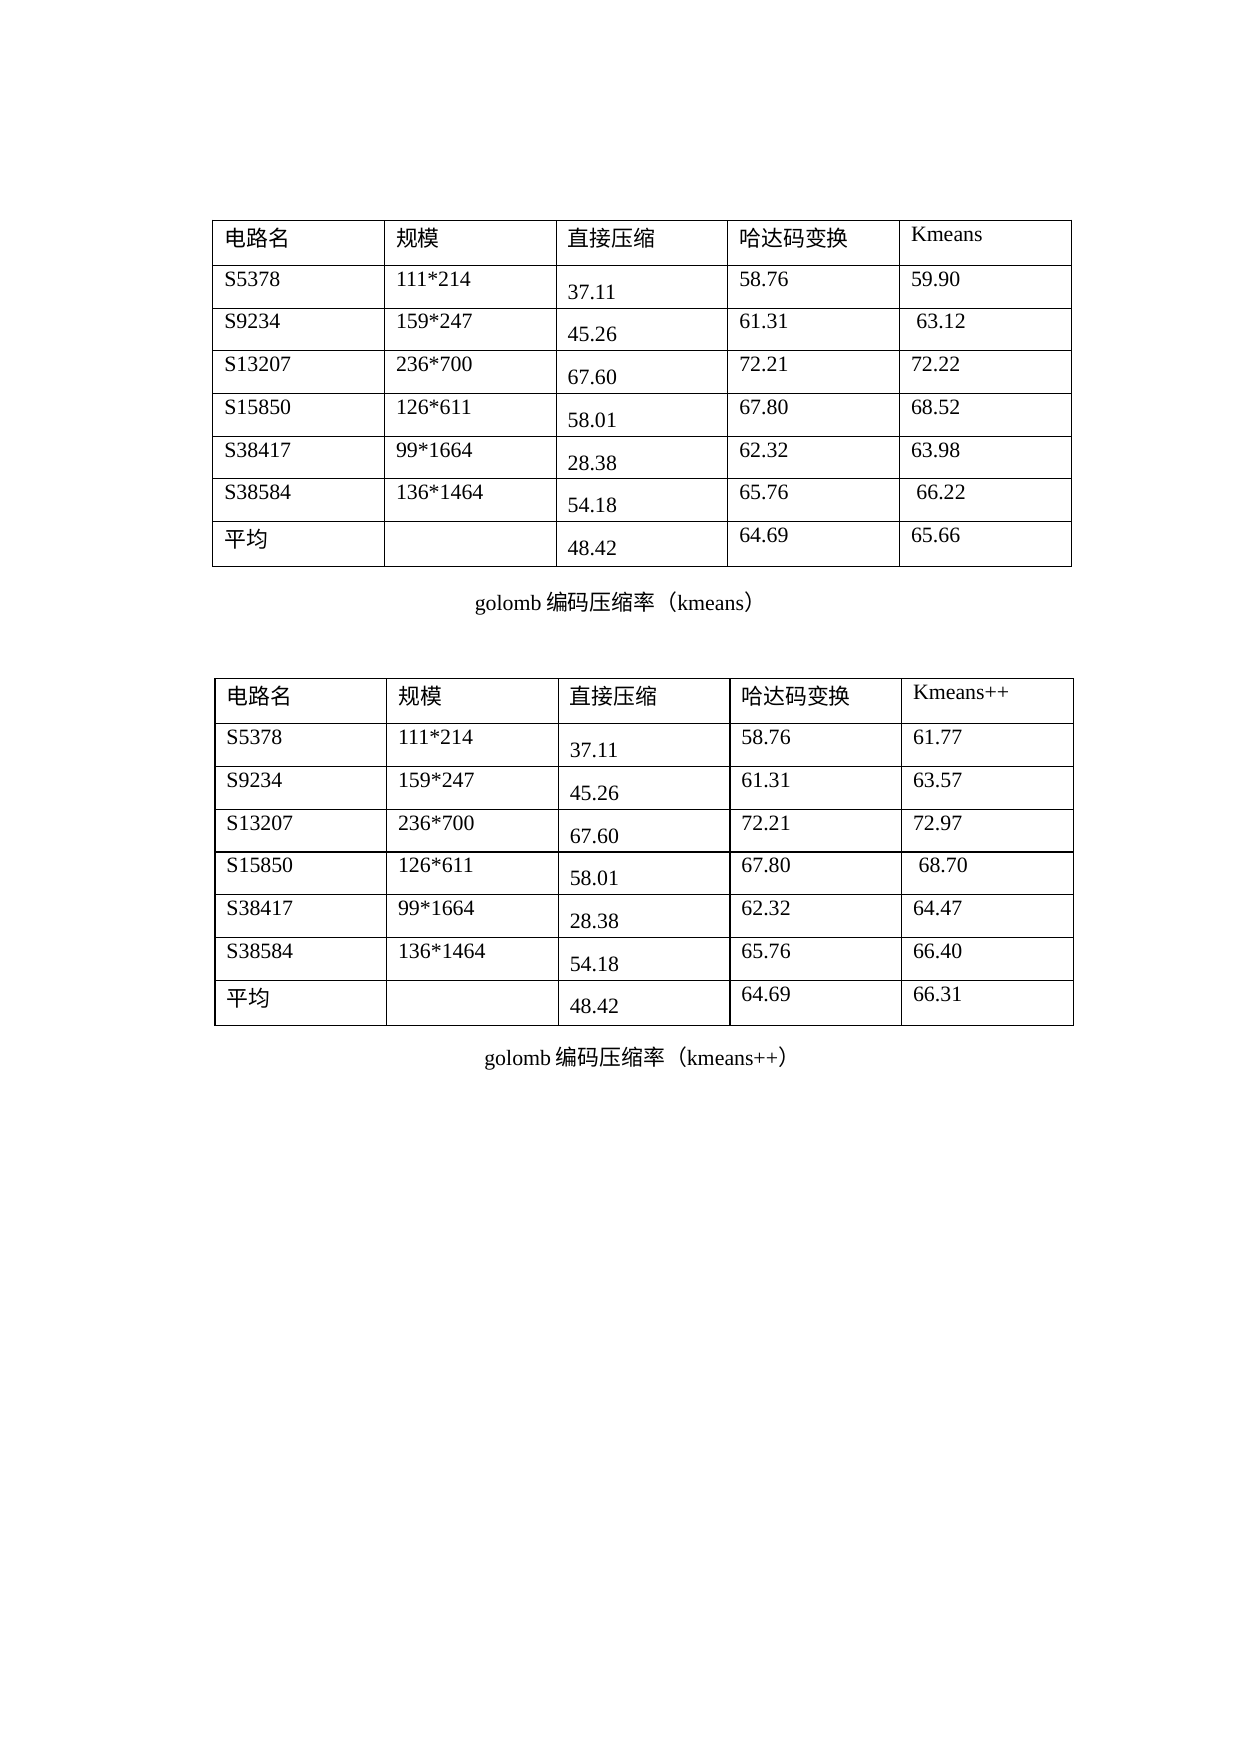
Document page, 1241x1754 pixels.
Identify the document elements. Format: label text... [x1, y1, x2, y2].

table_cell 61.31 [731, 767, 901, 809]
table_cell 28.38 [559, 895, 729, 937]
text golomb编码压缩率（kmeans++） [187, 649, 1053, 1072]
table_cell [385, 522, 556, 566]
table_header 规模 [385, 221, 556, 265]
table_cell 126*611 [385, 394, 556, 436]
table_cell 54.18 [559, 938, 729, 979]
table_cell 68.70 [902, 853, 1073, 894]
table_header Kmeans++ [902, 679, 1073, 723]
table_cell 61.31 [728, 309, 899, 350]
table_cell 72.21 [731, 810, 901, 851]
table_cell 67.80 [728, 394, 899, 436]
text golomb编码压缩率（kmeans） [187, 259, 1053, 617]
table_header 电路名 [213, 221, 384, 265]
table_cell S38417 [216, 895, 386, 937]
table_cell 66.40 [902, 938, 1073, 979]
table_cell 99*1664 [387, 895, 558, 937]
table_cell 72.21 [728, 351, 899, 393]
table_cell [387, 981, 558, 1025]
table_cell S15850 [216, 853, 386, 894]
table_cell S13207 [213, 351, 384, 393]
table_cell 64.69 [731, 981, 901, 1025]
table_cell 63.98 [900, 437, 1071, 478]
table_cell S5378 [216, 724, 386, 766]
table_cell S38417 [213, 437, 384, 478]
table_cell S38584 [216, 938, 386, 979]
table_header 哈达码变换 [731, 679, 901, 723]
table_cell 64.69 [728, 522, 899, 566]
table_header 规模 [387, 679, 558, 723]
table_cell 65.76 [731, 938, 901, 979]
table_cell 64.47 [902, 895, 1073, 937]
table_cell 136*1464 [387, 938, 558, 979]
table_cell 45.26 [559, 767, 729, 809]
table_cell 111*214 [385, 266, 556, 307]
table_cell 72.97 [902, 810, 1073, 851]
table_cell 136*1464 [385, 479, 556, 521]
table_cell 61.77 [902, 724, 1073, 766]
table_cell 54.18 [557, 479, 727, 521]
table_cell 平均 [216, 981, 386, 1025]
table_cell 159*247 [385, 309, 556, 350]
table_cell 68.52 [900, 394, 1071, 436]
table_cell 58.76 [731, 724, 901, 766]
table_cell 59.90 [900, 266, 1071, 307]
table_cell 37.11 [559, 724, 729, 766]
table_cell 159*247 [387, 767, 558, 809]
table_cell 28.38 [557, 437, 727, 478]
table_cell 67.60 [557, 351, 727, 393]
table_cell 58.01 [557, 394, 727, 436]
table_cell 48.42 [557, 522, 727, 566]
table_cell 66.22 [900, 479, 1071, 521]
table_header 哈达码变换 [728, 221, 899, 265]
table_cell S15850 [213, 394, 384, 436]
table_header Kmeans [900, 221, 1071, 265]
table_cell S9234 [216, 767, 386, 809]
table_cell 45.26 [557, 309, 727, 350]
table_cell 99*1664 [385, 437, 556, 478]
table_cell 65.66 [900, 522, 1071, 566]
table_cell 48.42 [559, 981, 729, 1025]
table_cell 37.11 [557, 266, 727, 307]
table_cell 58.76 [728, 266, 899, 307]
table_cell 62.32 [731, 895, 901, 937]
table_header 电路名 [216, 679, 386, 723]
table_cell 62.32 [728, 437, 899, 478]
table_cell 67.60 [559, 810, 729, 851]
table_cell 58.01 [559, 853, 729, 894]
table_cell 126*611 [387, 853, 558, 894]
table_cell 236*700 [385, 351, 556, 393]
table_cell 平均 [213, 522, 384, 566]
table_cell 65.76 [728, 479, 899, 521]
table_header 直接压缩 [559, 679, 729, 723]
table_header 直接压缩 [557, 221, 727, 265]
table_cell 66.31 [902, 981, 1073, 1025]
table_cell 67.80 [731, 853, 901, 894]
table_cell 236*700 [387, 810, 558, 851]
table_cell S38584 [213, 479, 384, 521]
table_cell 72.22 [900, 351, 1071, 393]
table_cell 63.57 [902, 767, 1073, 809]
table_cell S9234 [213, 309, 384, 350]
table_cell 63.12 [900, 309, 1071, 350]
table_cell 111*214 [387, 724, 558, 766]
table_cell S13207 [216, 810, 386, 851]
table_cell S5378 [213, 266, 384, 307]
